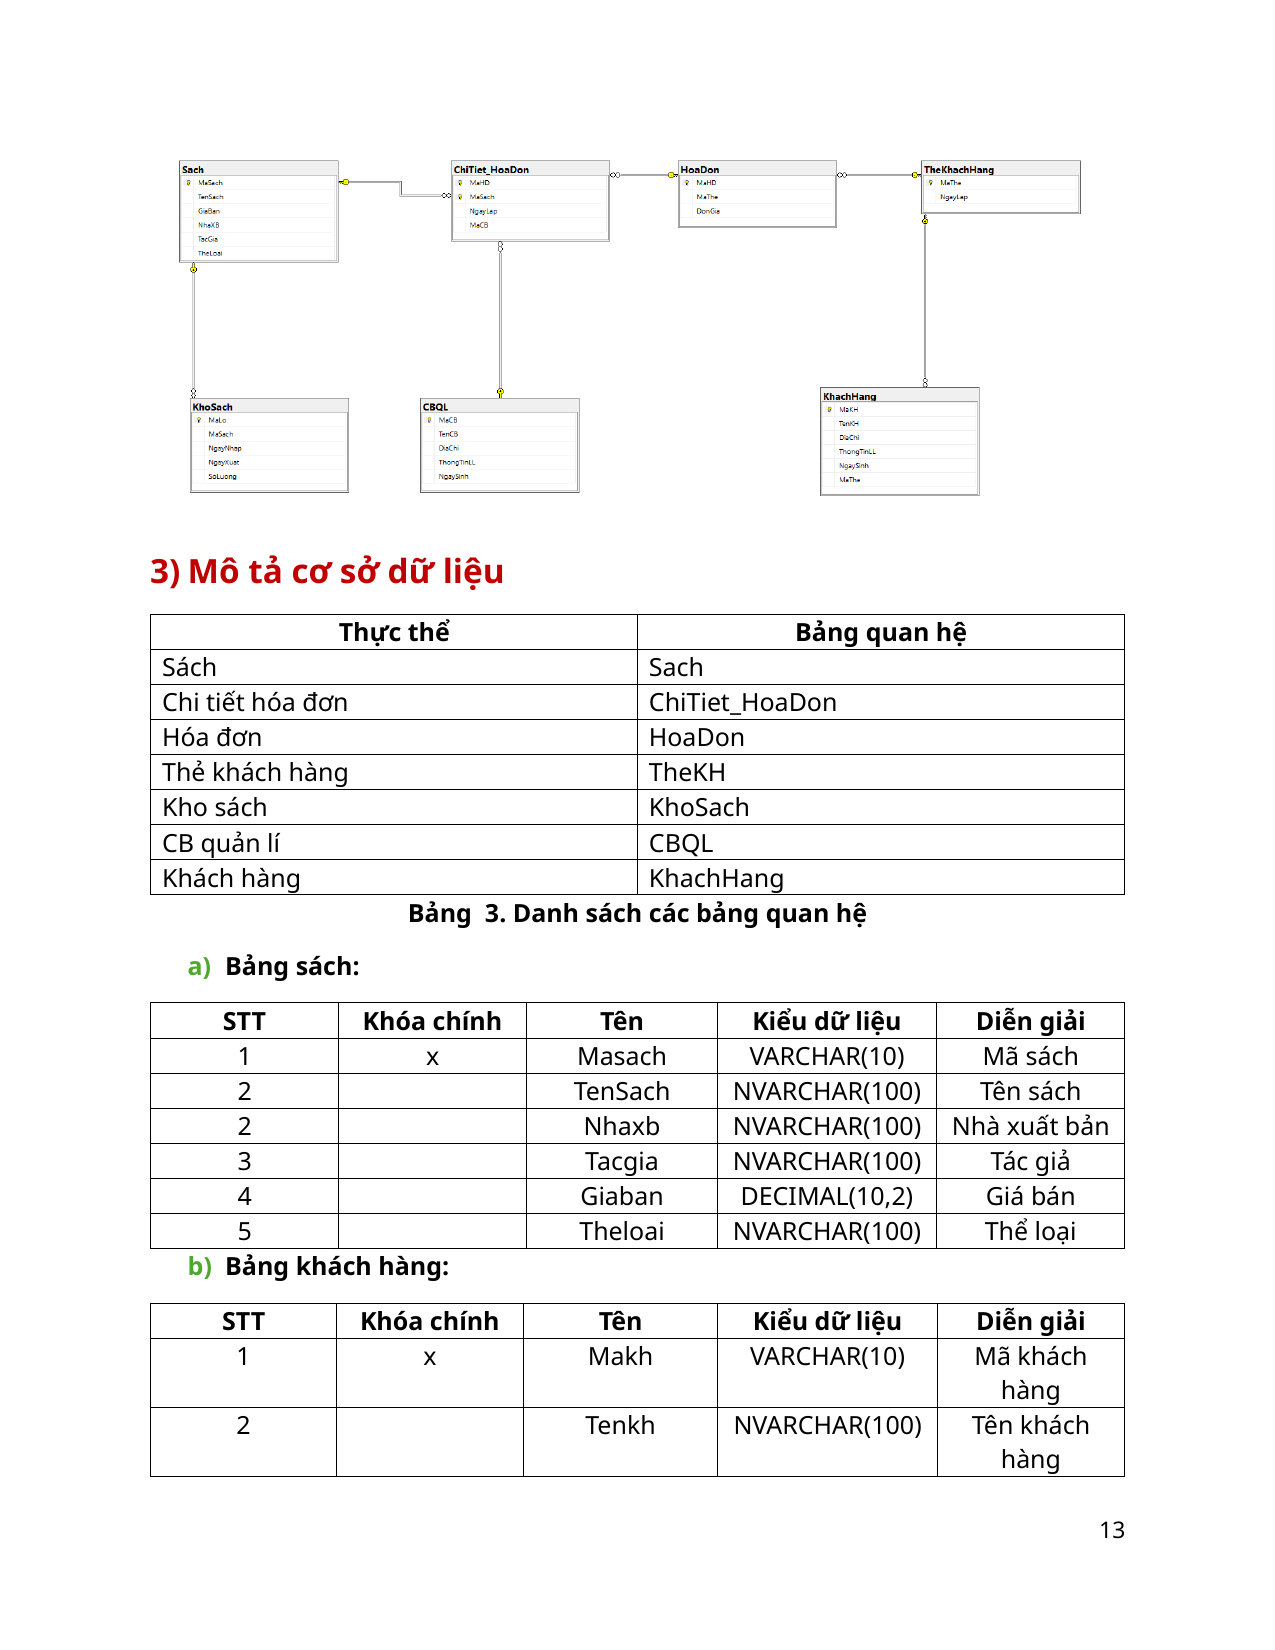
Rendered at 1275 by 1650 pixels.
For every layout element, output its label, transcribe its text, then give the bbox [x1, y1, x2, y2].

table_header STT [151, 1003, 338, 1037]
table_cell Mã sách [937, 1039, 1124, 1072]
table_cell VARCHAR(10) [718, 1039, 936, 1072]
table_cell 2 [151, 1408, 336, 1476]
table_cell 2 [151, 1109, 338, 1143]
table_cell TheKH [638, 755, 1124, 789]
table_cell [337, 1408, 523, 1476]
table_cell DECIMAL(10,2) [718, 1179, 936, 1213]
table_cell 1 [151, 1039, 338, 1072]
picture [150, 150, 1125, 529]
table_cell NVARCHAR(100) [718, 1214, 936, 1248]
table_cell Giá bán [937, 1179, 1124, 1213]
table_header Tên [527, 1003, 717, 1037]
table_cell VARCHAR(10) [718, 1339, 937, 1407]
list Bảng khách hàng: [187, 1249, 1125, 1283]
table_header Tên [524, 1304, 717, 1338]
table_cell Hóa đơn [151, 720, 637, 754]
table_header Kiểu dữ liệu [718, 1003, 936, 1037]
table_cell x [337, 1339, 523, 1407]
table_header Kiểu dữ liệu [718, 1304, 937, 1338]
table_cell Kho sách [151, 790, 637, 824]
table_header Bảng quan hệ [638, 615, 1124, 649]
table_cell Tacgia [527, 1144, 717, 1178]
table_cell Mã khách hàng [938, 1339, 1124, 1407]
table_cell Sách [151, 650, 637, 684]
table_cell Tác giả [937, 1144, 1124, 1178]
table_cell Thể loại [937, 1214, 1124, 1248]
table_cell Nhà xuất bản [937, 1109, 1124, 1143]
table_cell HoaDon [638, 720, 1124, 754]
table_cell Tên khách hàng [938, 1408, 1124, 1476]
table_cell CB quản lí [151, 825, 637, 859]
list Mô tả cơ sở dữ liệu [150, 548, 1125, 593]
table_cell NVARCHAR(100) [718, 1144, 936, 1178]
list Bảng sách: [187, 949, 1125, 983]
table_cell NVARCHAR(100) [718, 1109, 936, 1143]
table_cell Khách hàng [151, 860, 637, 894]
table_cell ChiTiet_HoaDon [638, 685, 1124, 719]
table_cell 1 [151, 1339, 336, 1407]
table_cell Giaban [527, 1179, 717, 1213]
table_cell 3 [151, 1144, 338, 1178]
table_cell Masach [527, 1039, 717, 1072]
table_cell Thẻ khách hàng [151, 755, 637, 789]
table_cell KhoSach [638, 790, 1124, 824]
table_cell NVARCHAR(100) [718, 1408, 937, 1476]
table_cell CBQL [638, 825, 1124, 859]
table_cell KhachHang [638, 860, 1124, 894]
table_cell [339, 1109, 526, 1143]
table_cell Chi tiết hóa đơn [151, 685, 637, 719]
table_cell Makh [524, 1339, 717, 1407]
table_cell [339, 1074, 526, 1108]
table_cell 2 [151, 1074, 338, 1108]
table_cell [339, 1144, 526, 1178]
table_cell Tenkh [524, 1408, 717, 1476]
table_header Khóa chính [339, 1003, 526, 1037]
text Bảng 3. Danh sách các bảng quan hệ [150, 895, 1125, 929]
table_cell TenSach [527, 1074, 717, 1108]
table_cell x [339, 1039, 526, 1072]
table_header Thực thể [151, 615, 637, 649]
table_header STT [151, 1304, 336, 1338]
table_cell 4 [151, 1179, 338, 1213]
table_cell Theloai [527, 1214, 717, 1248]
table_cell [339, 1179, 526, 1213]
table_header Diễn giải [938, 1304, 1124, 1338]
table_cell Nhaxb [527, 1109, 717, 1143]
table_cell NVARCHAR(100) [718, 1074, 936, 1108]
table_cell 5 [151, 1214, 338, 1248]
table_cell [339, 1214, 526, 1248]
table_cell Tên sách [937, 1074, 1124, 1108]
table_cell Sach [638, 650, 1124, 684]
table_header Diễn giải [937, 1003, 1124, 1037]
table_header Khóa chính [337, 1304, 523, 1338]
